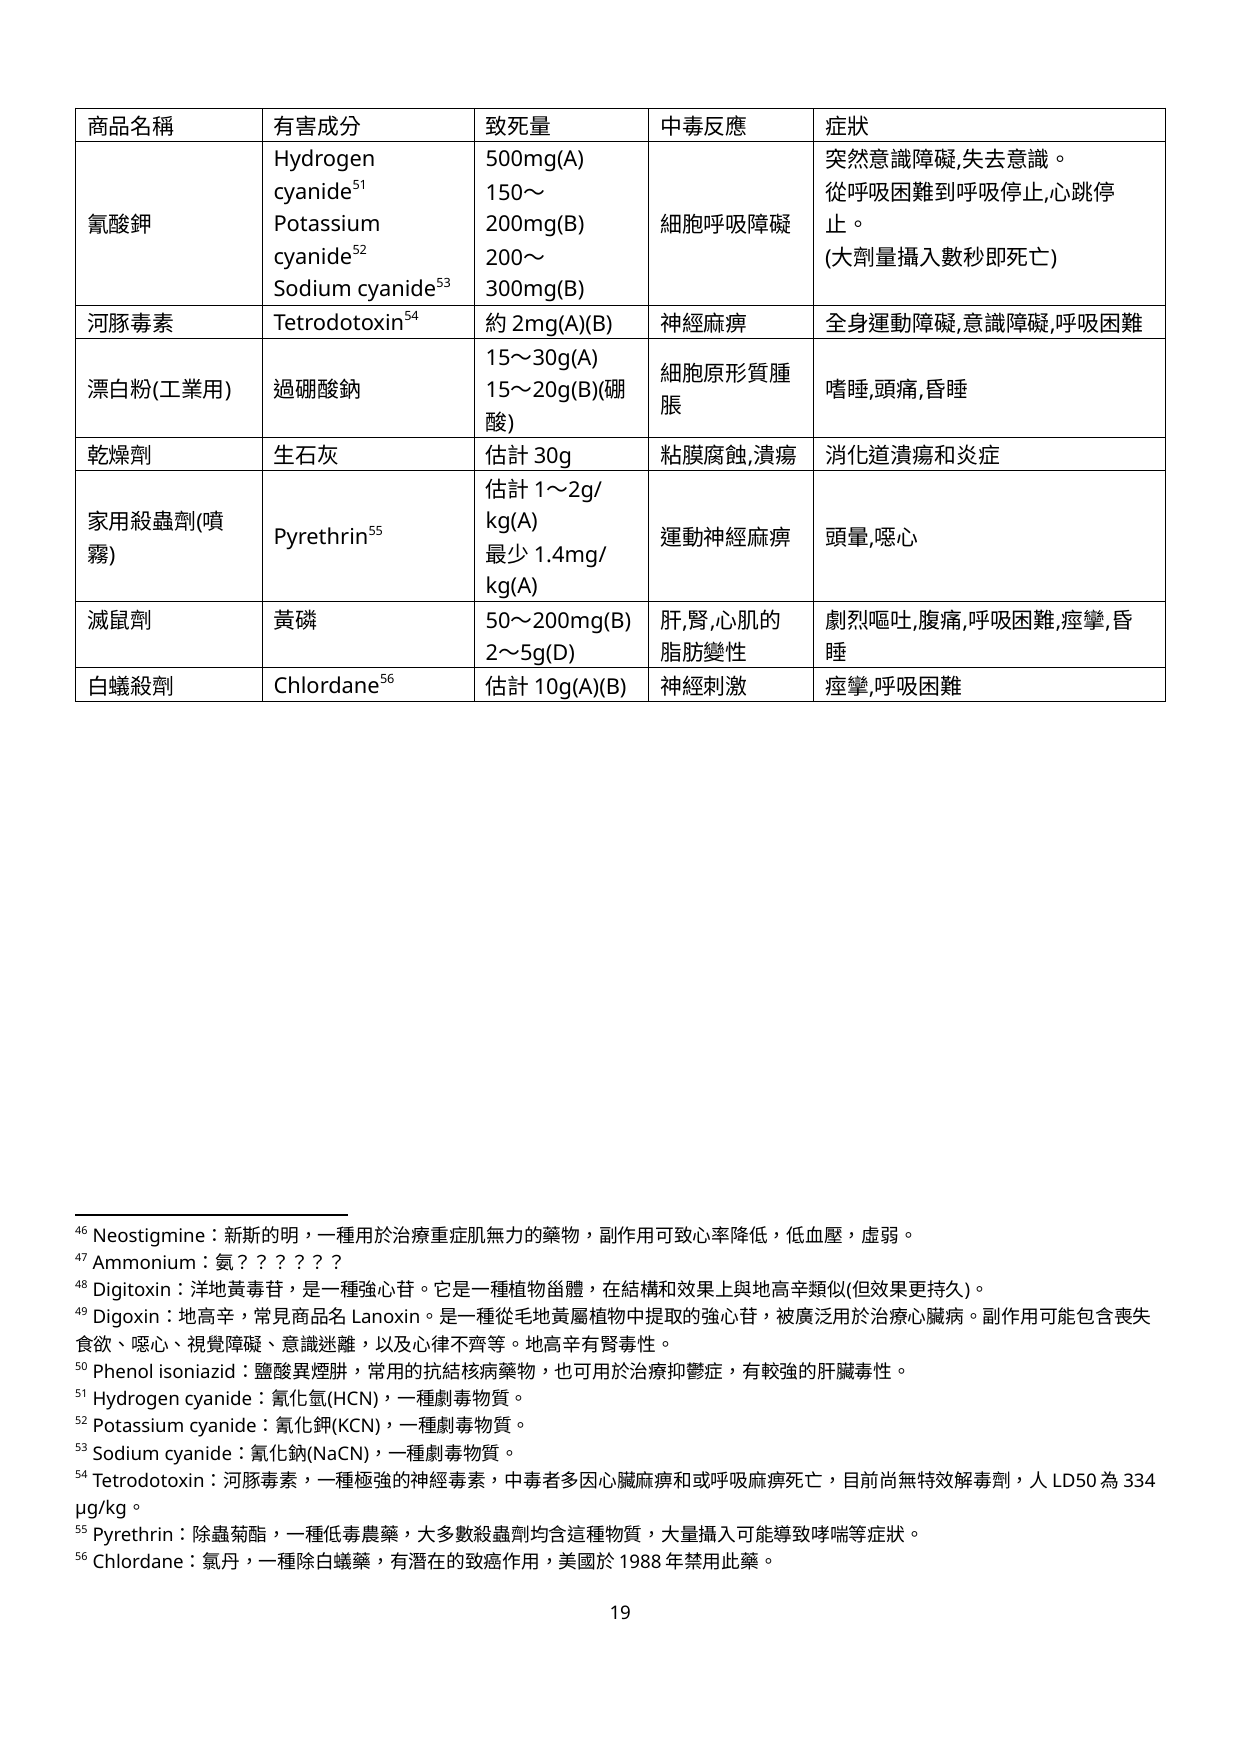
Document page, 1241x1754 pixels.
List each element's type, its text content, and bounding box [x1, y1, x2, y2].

table_cell 細胞呼吸障礙 [649, 142, 813, 304]
table_cell 白蟻殺劑 [76, 668, 262, 701]
table_cell 肝,腎,心肌的脂肪變性 [649, 602, 813, 667]
table_header 商品名稱 [76, 109, 262, 141]
table_cell 全身運動障礙,意識障礙,呼吸困難 [814, 306, 1165, 338]
table_cell 滅鼠劑 [76, 602, 262, 667]
table_cell 神經刺激 [649, 668, 813, 701]
table_cell Chlordane [263, 668, 474, 701]
table_cell 突然意識障礙,失去意識。 從呼吸困難到呼吸停止,心跳停止。 (大劑量攝入數秒即死亡) [814, 142, 1165, 304]
table_cell 劇烈嘔吐,腹痛,呼吸困難,痙攣,昏睡 [814, 602, 1165, 667]
table_cell Pyrethrin [263, 471, 474, 601]
table_cell 漂白粉(工業用) [76, 339, 262, 437]
table_cell 估計30g [475, 438, 648, 470]
table_cell 500mg(A) 150～200mg(B) 200～300mg(B) [475, 142, 648, 304]
table_header 致死量 [475, 109, 648, 141]
table_cell 運動神經麻痹 [649, 471, 813, 601]
table_cell 估計1～2g/kg(A) 最少1.4mg/kg(A) [475, 471, 648, 601]
table_header 中毒反應 [649, 109, 813, 141]
table_cell 估計10g(A)(B) [475, 668, 648, 701]
table_cell 神經麻痹 [649, 306, 813, 338]
table_header 症狀 [814, 109, 1165, 141]
table_cell 頭暈,噁心 [814, 471, 1165, 601]
table_cell 50～200mg(B) 2～5g(D) [475, 602, 648, 667]
table_cell 家用殺蟲劑(噴霧) [76, 471, 262, 601]
table_cell 消化道潰瘍和炎症 [814, 438, 1165, 470]
table_cell 黃磷 [263, 602, 474, 667]
table_cell 過硼酸鈉 [263, 339, 474, 437]
table_cell Hydrogen cyanide Potassium cyanide Sodium cyanide [263, 142, 474, 304]
table_cell 氰酸鉀 [76, 142, 262, 304]
table_cell 粘膜腐蝕,潰瘍 [649, 438, 813, 470]
table_cell 約2mg(A)(B) [475, 306, 648, 338]
table_cell 河豚毒素 [76, 306, 262, 338]
table_cell 細胞原形質腫脹 [649, 339, 813, 437]
table_cell 15～30g(A) 15～20g(B)(硼酸) [475, 339, 648, 437]
table_cell 生石灰 [263, 438, 474, 470]
table_cell 嗜睡,頭痛,昏睡 [814, 339, 1165, 437]
table_cell 乾燥劑 [76, 438, 262, 470]
table_header 有害成分 [263, 109, 474, 141]
table_cell Tetrodotoxin [263, 306, 474, 338]
table_cell 痙攣,呼吸困難 [814, 668, 1165, 701]
